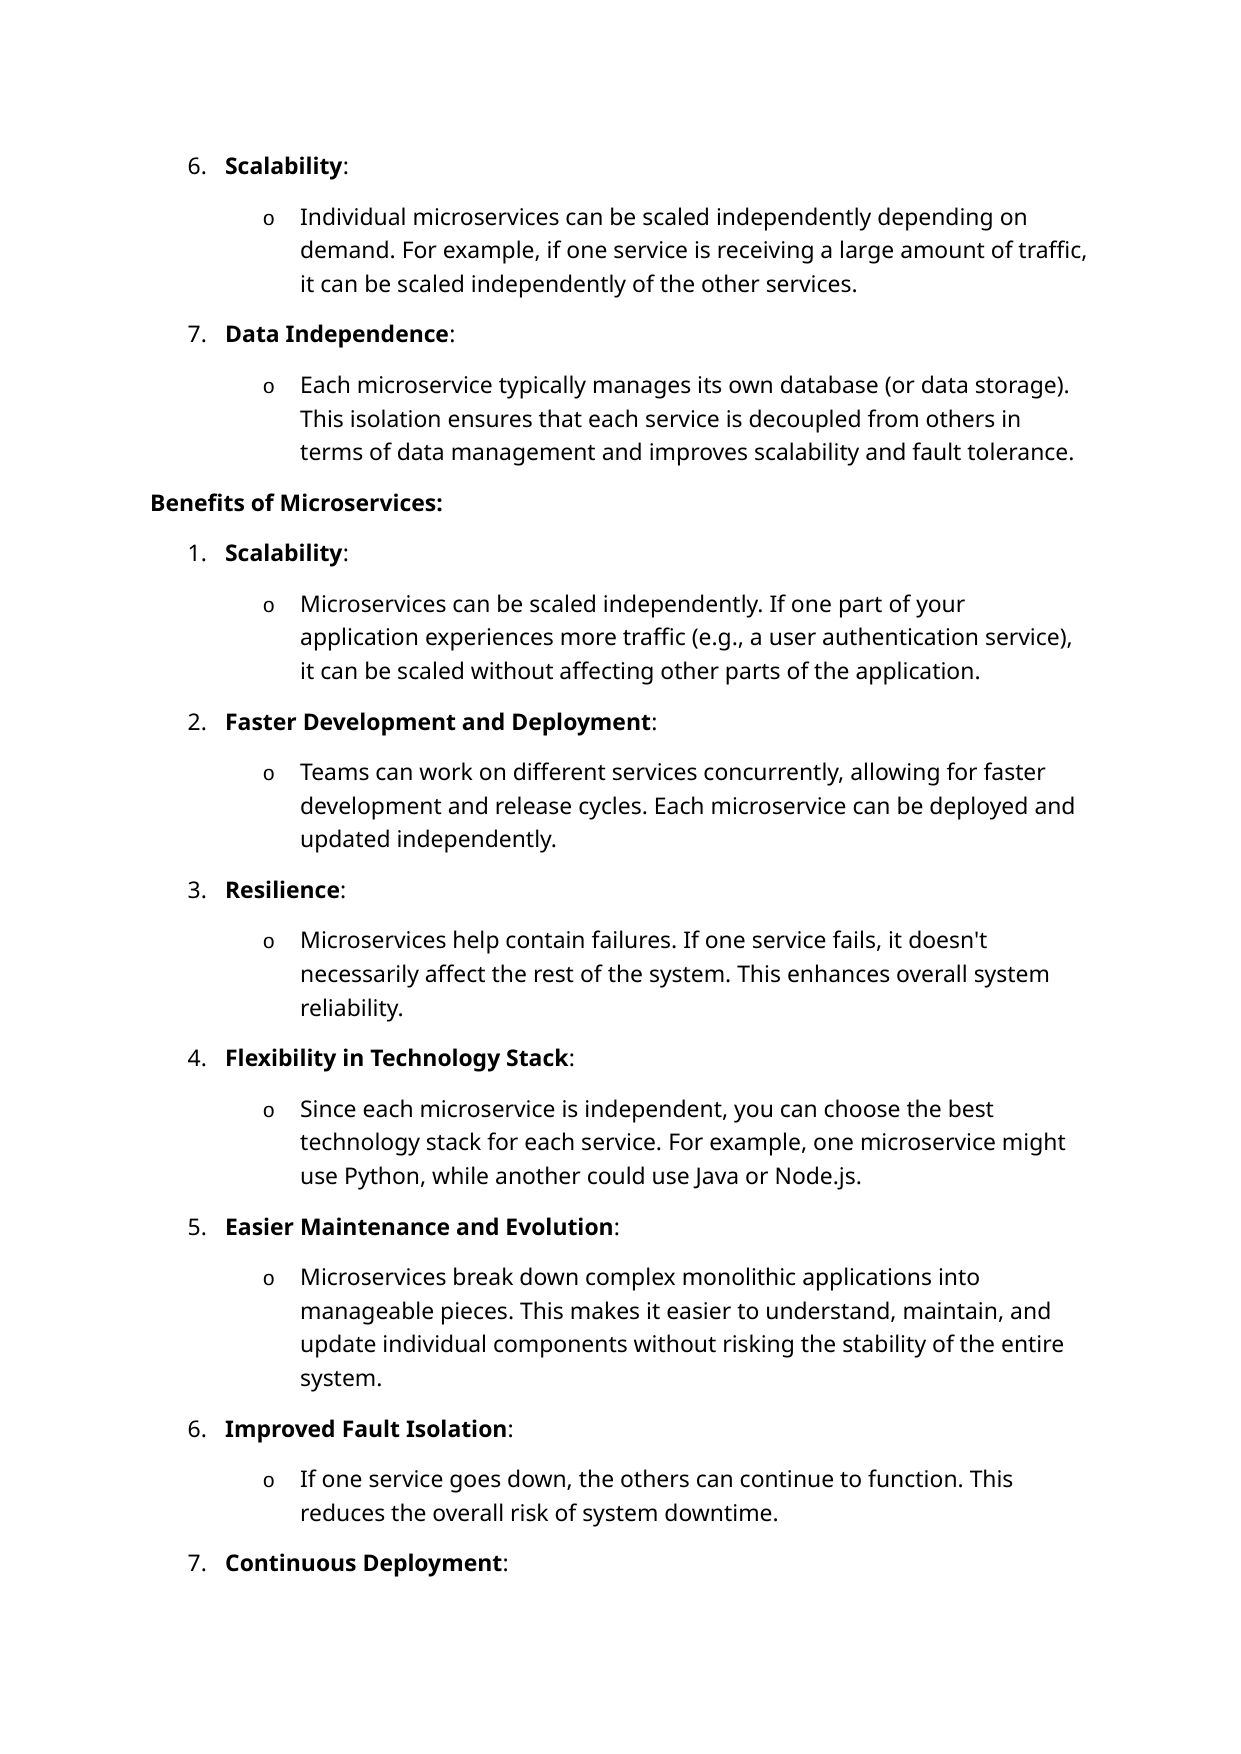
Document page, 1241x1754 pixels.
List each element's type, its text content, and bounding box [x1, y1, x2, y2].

list Continuous Deployment: [187, 1547, 1090, 1578]
list Data Independence: [187, 318, 1090, 349]
list Individual microservices can be scaled independently depending on demand. For example, if one service is receiving a large amount of traffic, it can be scaled independently of the other services. [262, 200, 1090, 299]
list Scalability: [187, 537, 1090, 568]
list Microservices can be scaled independently. If one part of your application experiences more traffic (e.g., a user authentication service), it can be scaled without affecting other parts of the application. [262, 587, 1090, 686]
list Easier Maintenance and Evolution: [187, 1210, 1090, 1242]
list Improved Fault Isolation: [187, 1412, 1090, 1444]
list Each microservice typically manages its own database (or data storage). This isolation ensures that each service is decoupled from others in terms of data management and improves scalability and fault tolerance. [262, 369, 1090, 467]
list Flexibility in Technology Stack: [187, 1042, 1090, 1073]
list Since each microservice is independent, you can choose the best technology stack for each service. For example, one microservice might use Python, while another could use Java or Node.js. [262, 1092, 1090, 1191]
list Resilience: [187, 874, 1090, 905]
list Teams can work on different services concurrently, allowing for faster development and release cycles. Each microservice can be deployed and updated independently. [262, 756, 1090, 854]
list Microservices help contain failures. If one service fails, it doesn't necessarily affect the rest of the system. This enhances overall system reliability. [262, 924, 1090, 1023]
list Faster Development and Deployment: [187, 705, 1090, 737]
text Benefits of Microservices: [150, 487, 1090, 518]
list Microservices break down complex monolithic applications into manageable pieces. This makes it easier to understand, maintain, and update individual components without risking the stability of the entire system. [262, 1261, 1090, 1393]
list Scalability: [187, 150, 1090, 181]
list If one service goes down, the others can continue to function. This reduces the overall risk of system downtime. [262, 1463, 1090, 1528]
